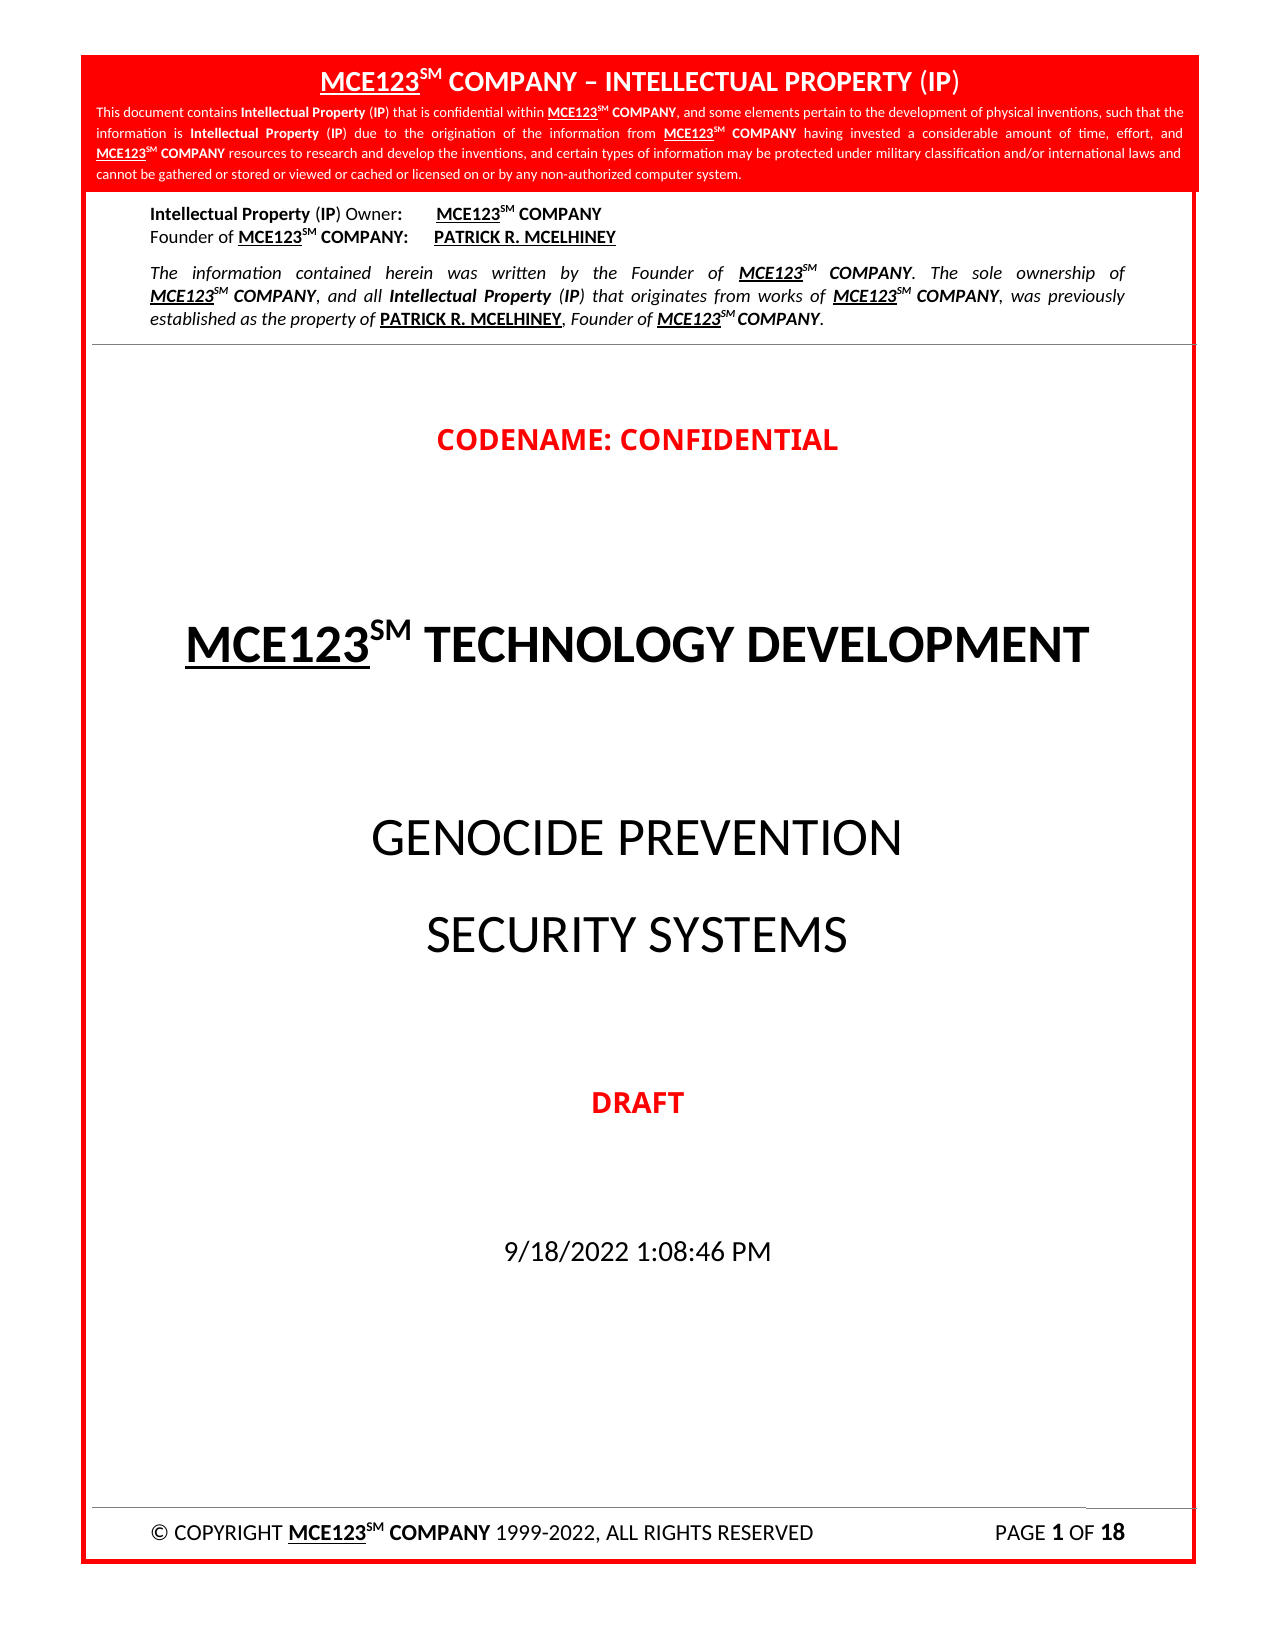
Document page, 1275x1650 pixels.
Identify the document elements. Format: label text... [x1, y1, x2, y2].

text SECURITY SYSTEMS [150, 900, 1125, 966]
text GENOCIDE PREVENTION [150, 803, 1125, 869]
text DRAFT [150, 1082, 1125, 1122]
text MCE123SM TECHNOLOGY DEVELOPMENT [150, 609, 1125, 676]
text CODENAME: CONFIDENTIAL [150, 419, 1125, 459]
text 9/18/2022 1:08:46 PM [150, 1233, 1125, 1269]
